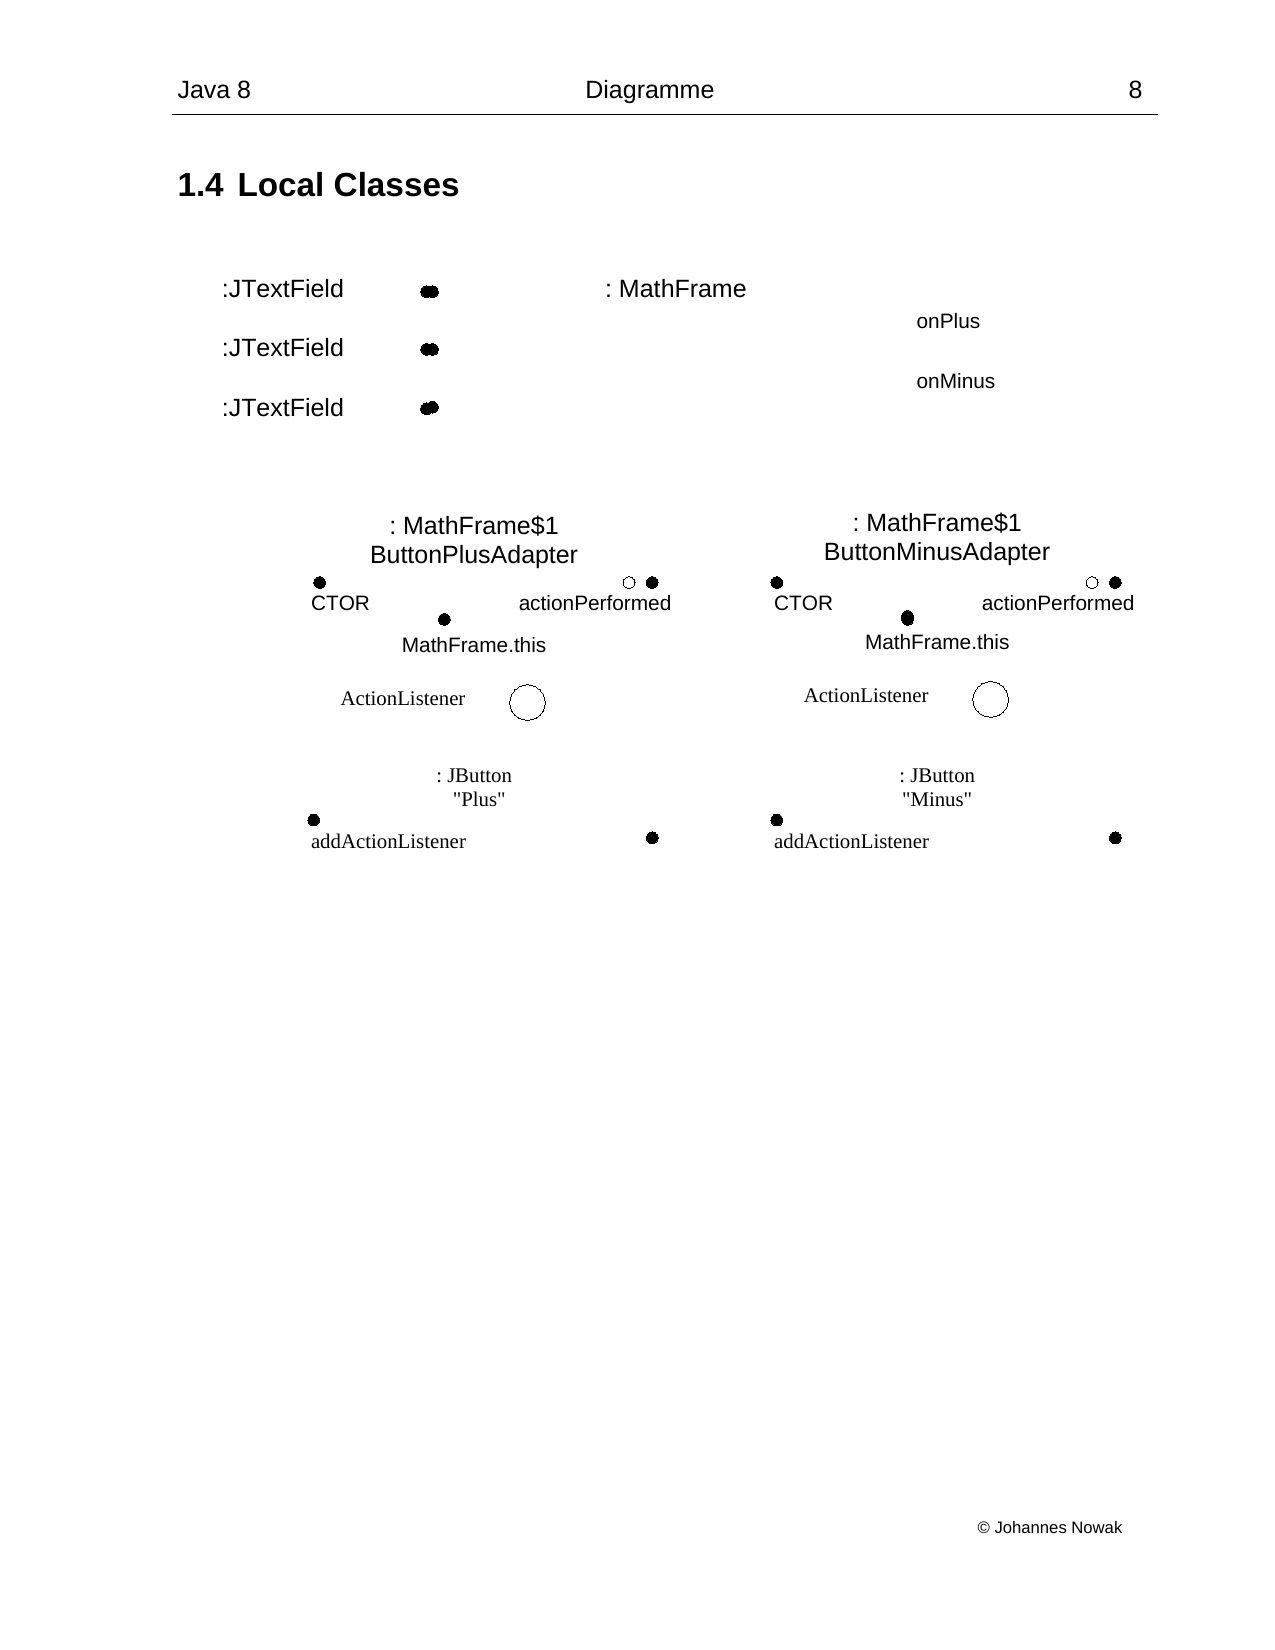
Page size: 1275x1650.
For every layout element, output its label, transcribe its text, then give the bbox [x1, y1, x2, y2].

subtitle Local Classes [177, 165, 1157, 204]
